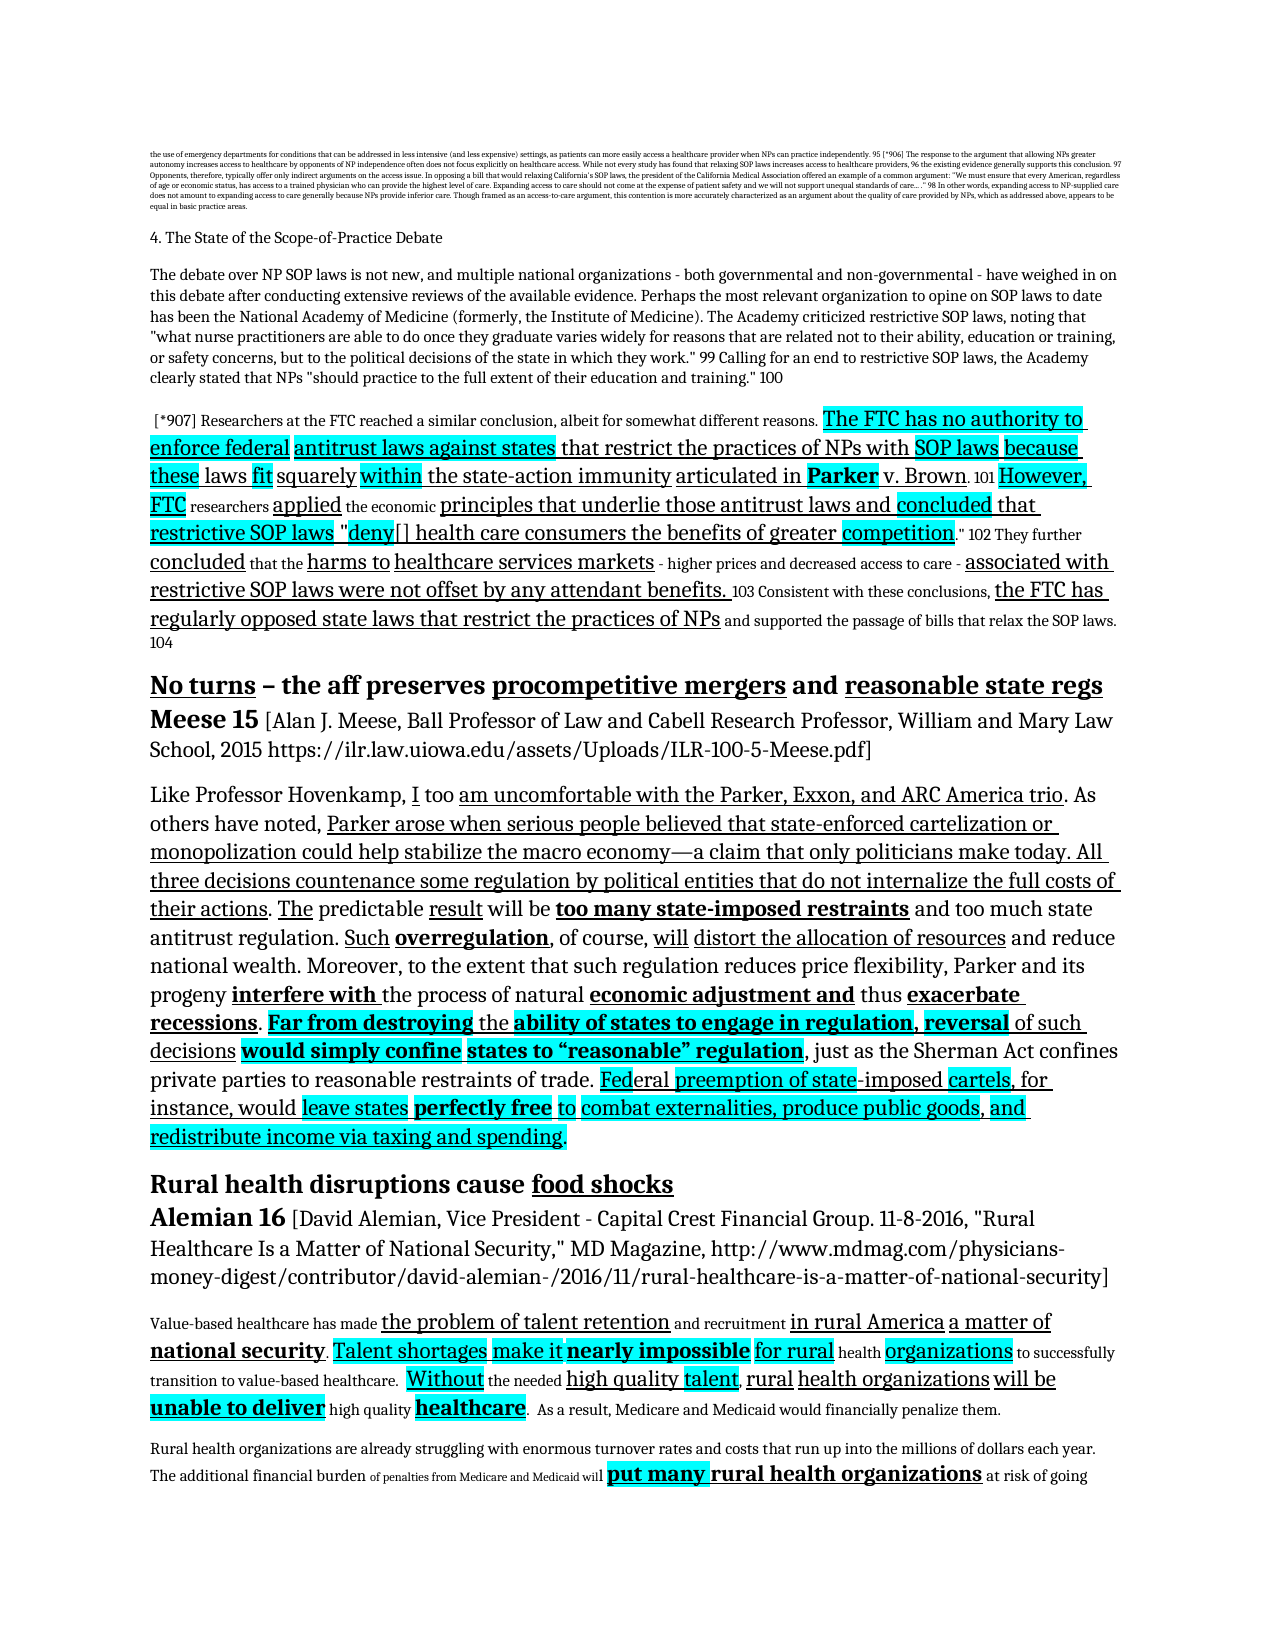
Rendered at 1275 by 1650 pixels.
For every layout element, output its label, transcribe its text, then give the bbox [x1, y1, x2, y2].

text [*907] Researchers at the FTC reached a similar conclusion, albeit for somewhat different reasons. The FTC has no authority to enforce federal antitrust laws against states that restrict the practices of NPs with SOP laws because these laws fit squarely within the state-action immunity articulated in Parker v. Brown. 101 However, FTC researchers applied the economic principles that underlie those antitrust laws and concluded that restrictive SOP laws "deny[] health care consumers the benefits of greater competition." 102 They further concluded that the harms to healthcare services markets - higher prices and decreased access to care - associated with restrictive SOP laws were not offset by any attendant benefits. 103 Consistent with these conclusions, the FTC has regularly opposed state laws that restrict the practices of NPs and supported the passage of bills that relax the SOP laws. 104 [150, 406, 1125, 652]
text Like Professor Hovenkamp, I too am uncomfortable with the Parker, Exxon, and ARC America trio. As others have noted, Parker arose when serious people believed that state-enforced cartelization or monopolization could help stabilize the macro economy—a claim that only politicians make today. All three decisions countenance some regulation by political entities that do not internalize the full costs of their actions. The predictable result will be too many state-imposed restraints and too much state antitrust regulation. Such overregulation, of course, will distort the allocation of resources and reduce national wealth. Moreover, to the extent that such regulation reduces price flexibility, Parker and its progeny interfere with the process of natural economic adjustment and thus exacerbate recessions. Far from destroying the ability of states to engage in regulation, reversal of such decisions would simply confine states to “reasonable” regulation, just as the Sherman Act confines private parties to reasonable restraints of trade. Federal preemption of state-imposed cartels, for instance, would leave states perfectly free to combat externalities, produce public goods, and redistribute income via taxing and spending. [150, 782, 1125, 1150]
subtitle Rural health disruptions cause food shocks [150, 1169, 1125, 1200]
text Value-based healthcare has made the problem of talent retention and recruitment in rural America a matter of national security. Talent shortages make it nearly impossible for rural health organizations to successfully transition to value-based healthcare. Without the needed high quality talent, rural health organizations will be unable to deliver high quality healthcare. As a result, Medicare and Medicaid would financially penalize them. [150, 1309, 1125, 1421]
text 4. The State of the Scope-of-Practice Debate [150, 228, 1125, 248]
subtitle No turns – the aff preserves procompetitive mergers and reasonable state regs [150, 670, 1125, 702]
text The debate over NP SOP laws is not new, and multiple national organizations - both governmental and non-governmental - have weighed in on this debate after conducting extensive reviews of the available evidence. Perhaps the most relevant organization to opine on SOP laws to date has been the National Academy of Medicine (formerly, the Institute of Medicine). The Academy criticized restrictive SOP laws, noting that "what nurse practitioners are able to do once they graduate varies widely for reasons that are related not to their ability, education or training, or safety concerns, but to the political decisions of the state in which they work." 99 Calling for an end to restrictive SOP laws, the Academy clearly stated that NPs "should practice to the full extent of their education and training." 100 [150, 266, 1125, 388]
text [150, 1439, 1125, 1487]
text Alemian 16 [David Alemian, Vice President - Capital Crest Financial Group. 11-8-2016, "Rural Healthcare Is a Matter of National Security," MD Magazine, http://www.mdmag.com/physicians-money-digest/contributor/david-alemian-/2016/11/rural-healthcare-is-a-matter-of-national-security] [150, 1202, 1125, 1290]
text Meese 15 [Alan J. Meese, Ball Professor of Law and Cabell Research Professor, William and Mary Law School, 2015 https://ilr.law.uiowa.edu/assets/Uploads/ILR-100-5-Meese.pdf] [150, 704, 1125, 763]
